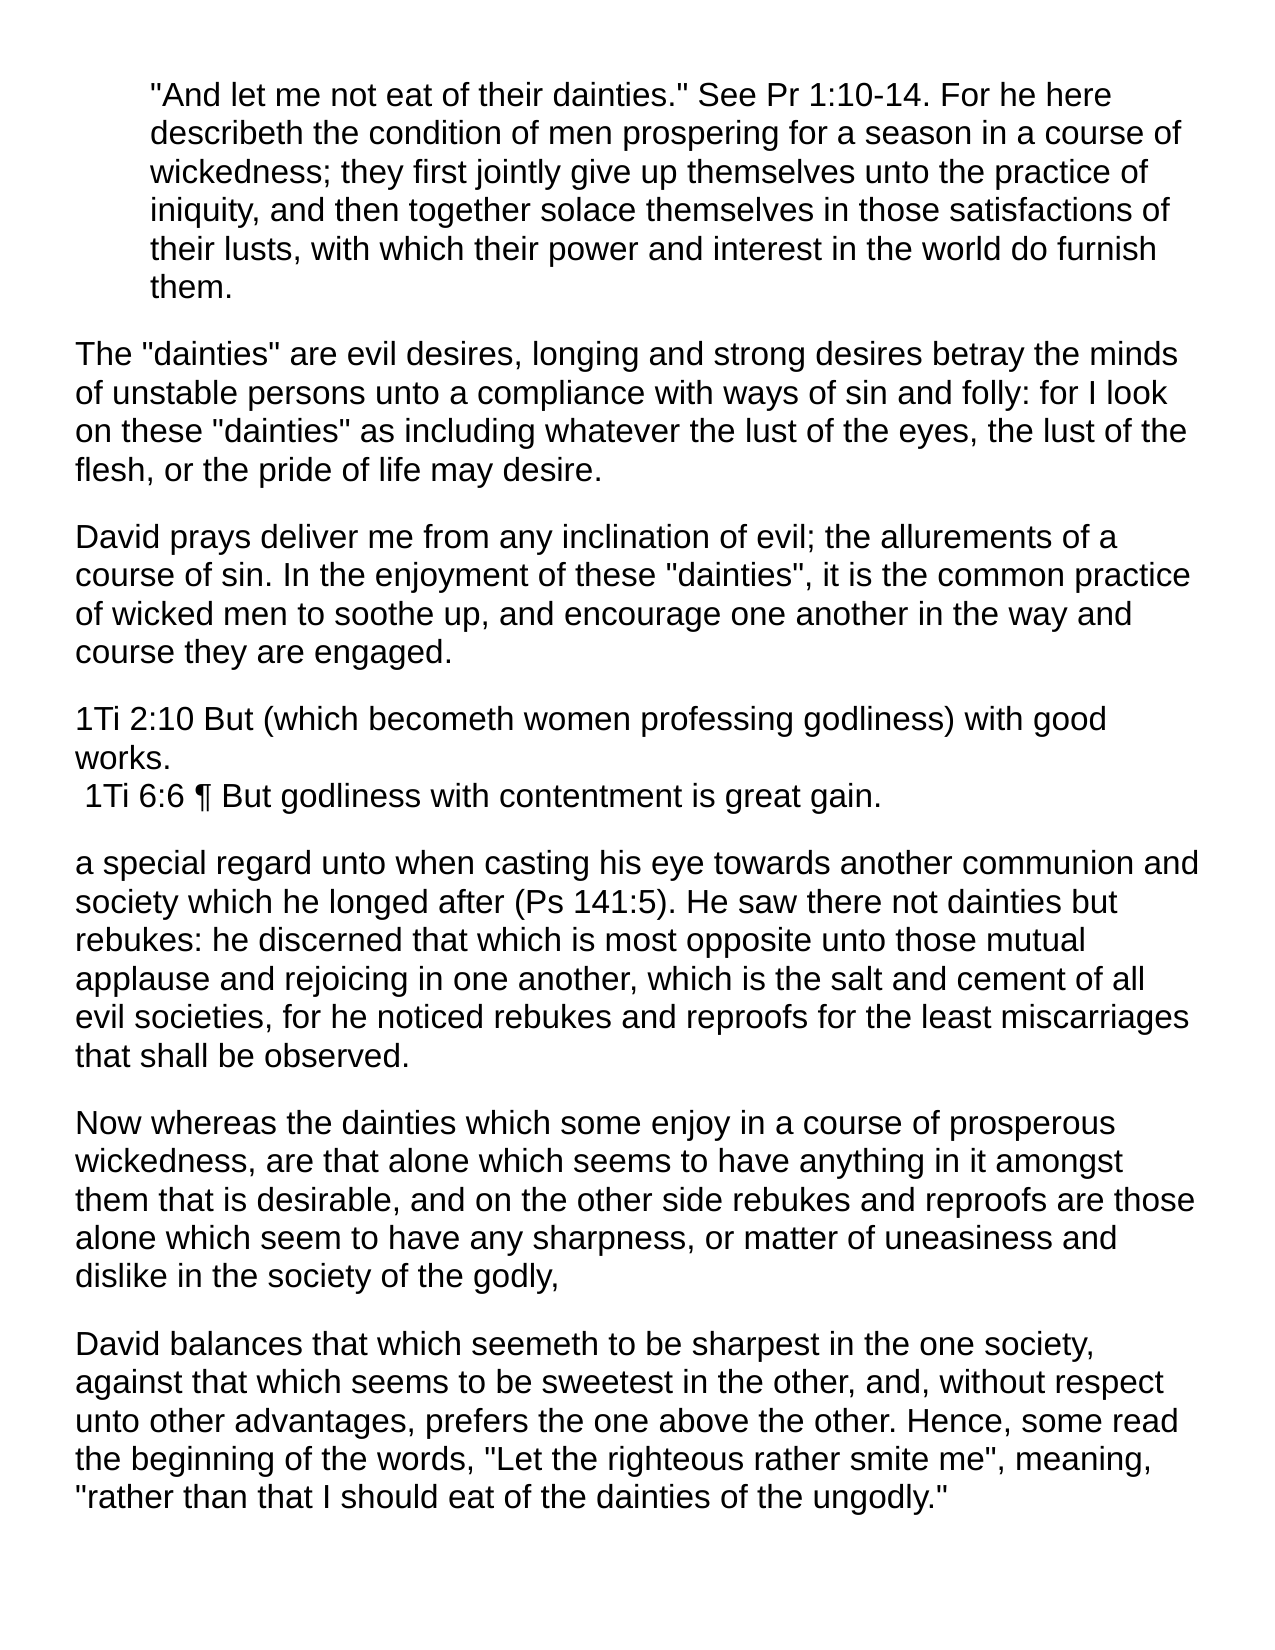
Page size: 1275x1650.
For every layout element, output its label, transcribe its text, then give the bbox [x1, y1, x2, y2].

text David balances that which seemeth to be sharpest in the one society, against that which seems to be sweetest in the other, and, without respect unto other advantages, prefers the one above the other. Hence, some read the beginning of the words, "Let the righteous rather smite me", meaning, "rather than that I should eat of the dainties of the ungodly." [75, 1324, 1200, 1516]
text a special regard unto when casting his eye towards another communion and society which he longed after (Ps 141:5). He saw there not dainties but rebukes: he discerned that which is most opposite unto those mutual applause and rejoicing in one another, which is the salt and cement of all evil societies, for he noticed rebukes and reproofs for the least miscarriages that shall be observed. [75, 843, 1200, 1074]
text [150, 75, 1200, 306]
text 1Ti 2:10 But (which becometh women professing godliness) with good works. [75, 699, 1200, 776]
text Now whereas the dainties which some enjoy in a course of prosperous wickedness, are that alone which seems to have anything in it amongst them that is desirable, and on the other side rebukes and reproofs are those alone which seem to have any sharpness, or matter of uneasiness and dislike in the society of the godly, [75, 1103, 1200, 1295]
text The "dainties" are evil desires, longing and strong desires betray the minds of unstable persons unto a compliance with ways of sin and folly: for I look on these "dainties" as including whatever the lust of the eyes, the lust of the flesh, or the pride of life may desire. [75, 334, 1200, 488]
text David prays deliver me from any inclination of evil; the allurements of a course of sin. In the enjoyment of these "dainties", it is the common practice of wicked men to soothe up, and encourage one another in the way and course they are engaged. [75, 517, 1200, 671]
text 1Ti 6:6 ¶ But godliness with contentment is great gain. [75, 776, 1200, 815]
